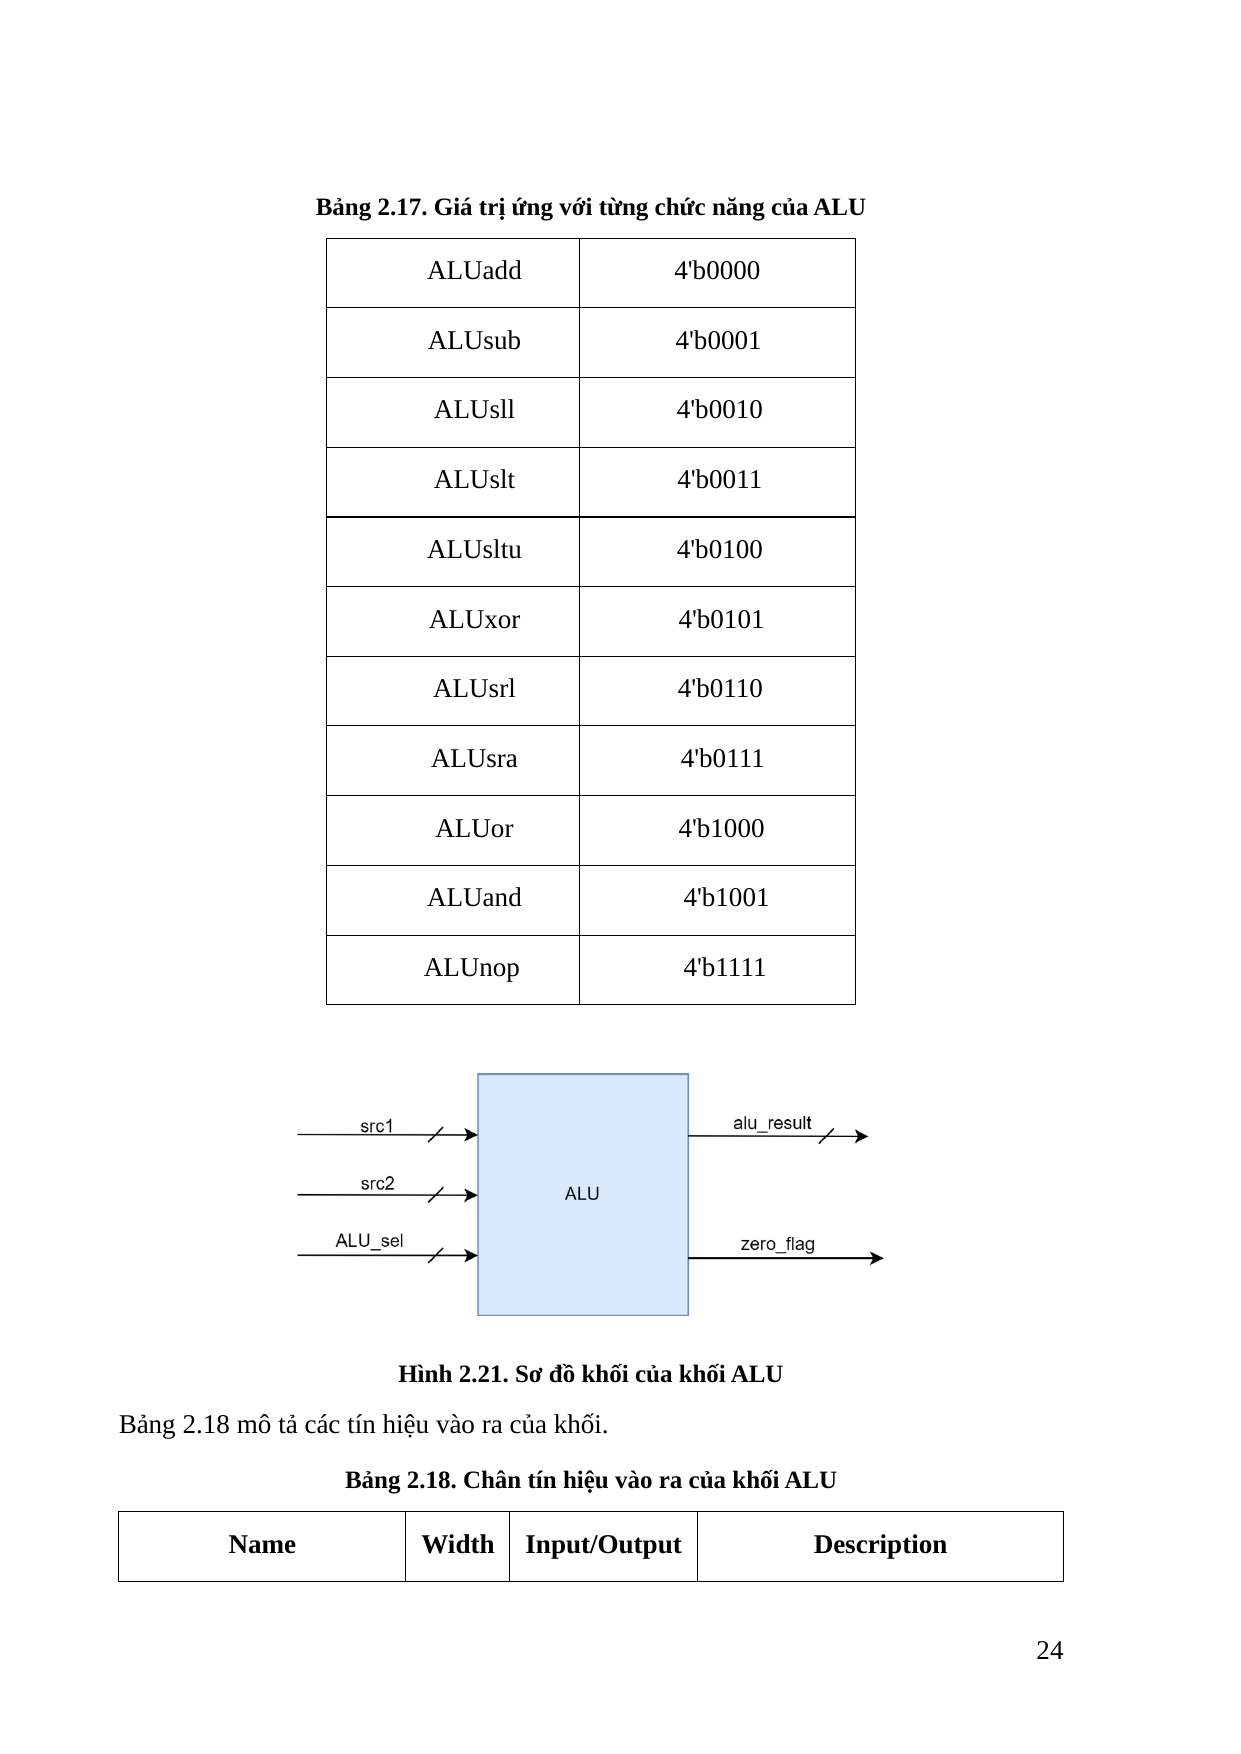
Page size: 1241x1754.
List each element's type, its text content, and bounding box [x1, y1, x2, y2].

table_cell 4'b0100 [580, 518, 855, 586]
table_cell 4'b0011 [580, 448, 855, 516]
text Bảng 2.17. Giá trị ứng với từng chức năng của ALU [118, 188, 1063, 225]
table_cell 4'b1000 [580, 796, 855, 865]
picture [286, 1073, 896, 1316]
table_header Width [406, 1512, 509, 1581]
table_header 4'b0000 [580, 239, 855, 307]
table_header Name [119, 1512, 405, 1581]
table_cell 4'b1001 [580, 866, 855, 934]
table_cell 4'b0010 [580, 378, 855, 447]
table_header ALUadd [327, 239, 579, 307]
table_cell 4'b0110 [580, 657, 855, 725]
table_cell 4'b0101 [580, 587, 855, 656]
table_cell ALUor [327, 796, 579, 865]
table_header Description [698, 1512, 1063, 1581]
table_cell 4'b0111 [580, 726, 855, 795]
table_cell ALUand [327, 866, 579, 934]
table_cell ALUslt [327, 448, 579, 516]
text Bảng 2.18 mô tả các tín hiệu vào ra của khối. [118, 1405, 1063, 1442]
table_cell ALUsra [327, 726, 579, 795]
table_cell ALUnop [327, 936, 579, 1004]
table_header Input/Output [510, 1512, 697, 1581]
table_cell ALUxor [327, 587, 579, 656]
table_cell ALUsltu [327, 518, 579, 586]
table_cell 4'b0001 [580, 308, 855, 377]
text Bảng 2.18. Chân tín hiệu vào ra của khối ALU [118, 1461, 1063, 1499]
table_cell ALUsub [327, 308, 579, 377]
table_cell ALUsll [327, 378, 579, 447]
table_cell ALUsrl [327, 657, 579, 725]
table_cell 4'b1111 [580, 936, 855, 1004]
